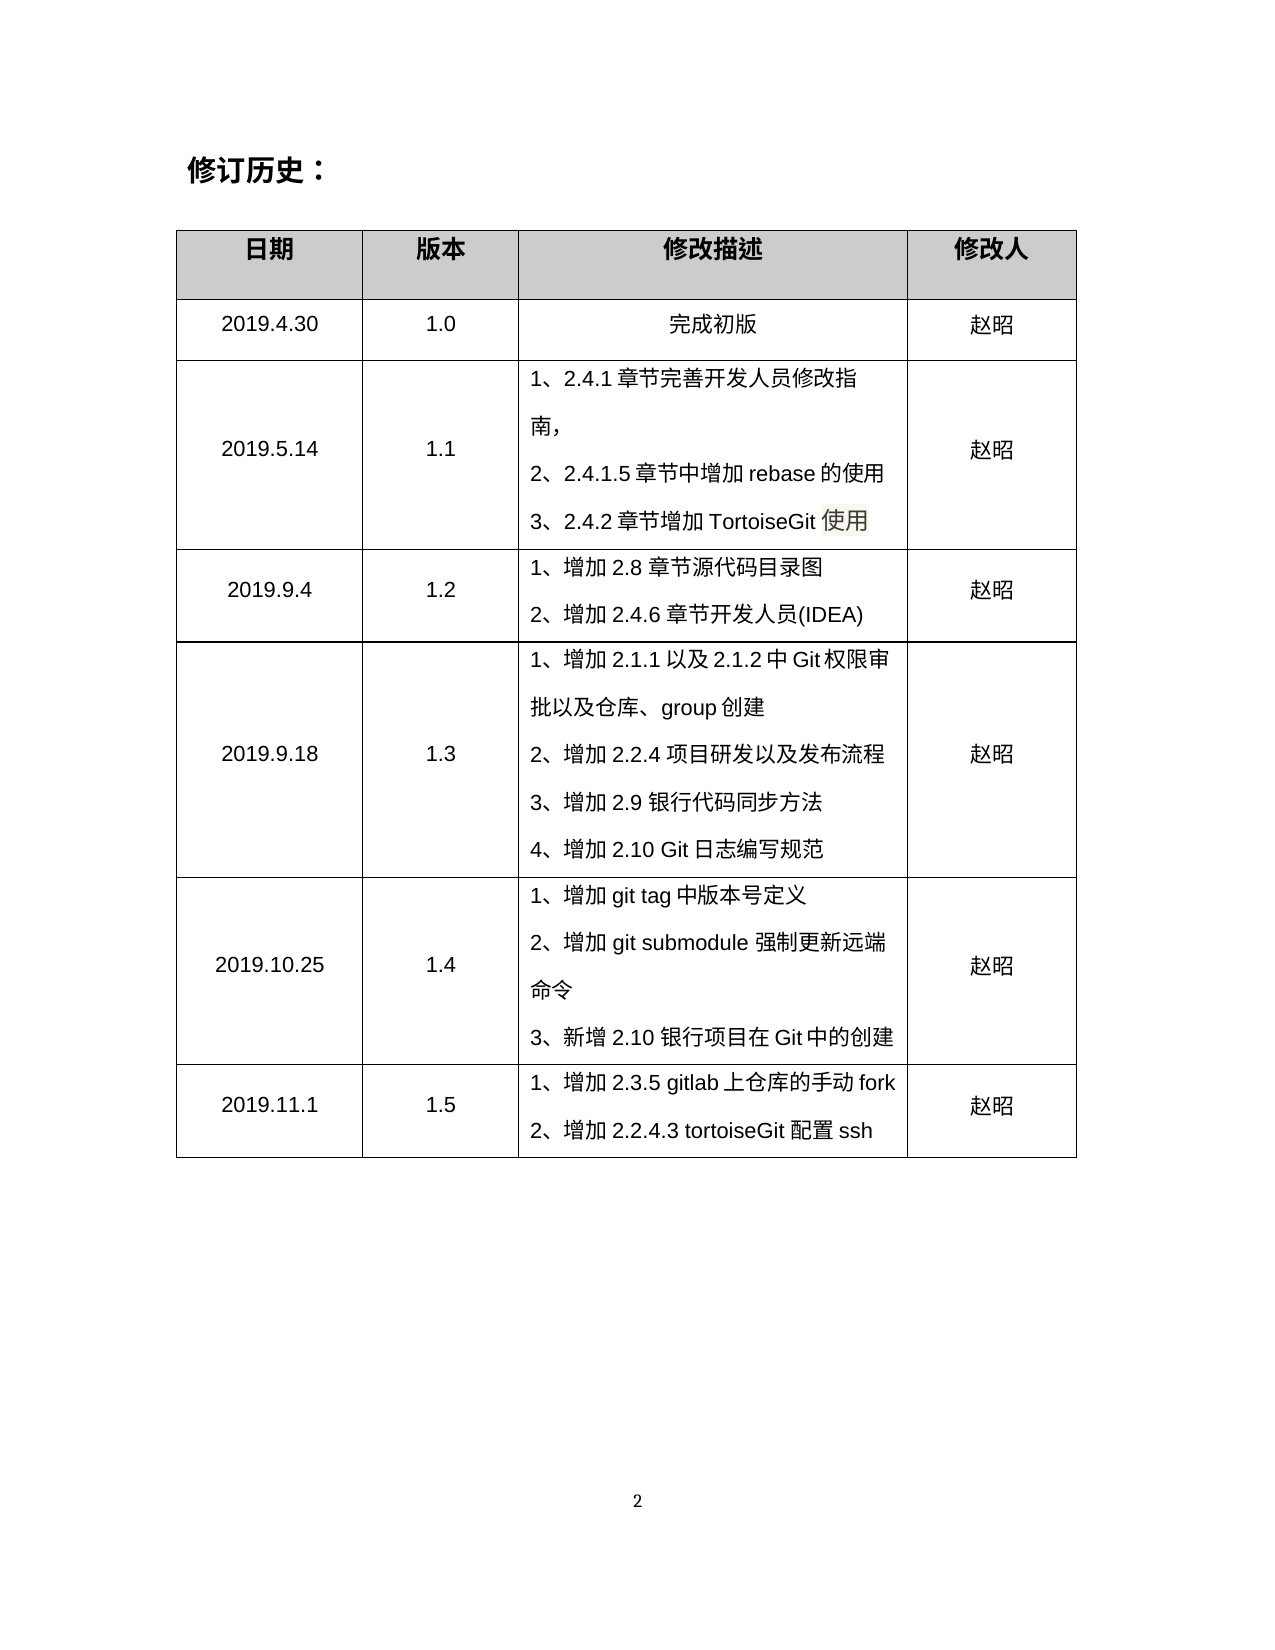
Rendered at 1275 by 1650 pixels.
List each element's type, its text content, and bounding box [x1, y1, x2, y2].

table_cell 2019.9.18 [177, 643, 362, 877]
table_cell 1.0 [363, 300, 518, 360]
table_cell 2019.4.30 [177, 300, 362, 360]
table_cell 1、2.4.1章节完善开发人员修改指南， 2、2.4.1.5章节中增加rebase的使用 3、2.4.2章节增加TortoiseGit 使用 [519, 361, 907, 549]
table_cell 赵昭 [908, 550, 1076, 641]
table_header 日期 [177, 231, 362, 299]
table_cell 2019.10.25 [177, 878, 362, 1064]
table_cell 1、增加git tag中版本号定义 2、增加 git submodule 强制更新远端命令 3、新增2.10 银行项目在Git中的创建 [519, 878, 907, 1064]
table_cell 1、增加2.1.1以及2.1.2中Git权限审批以及仓库、group创建 2、增加2.2.4 项目研发以及发布流程 3、增加2.9 银行代码同步方法 4、增加2.10 Git日志编写规范 [519, 643, 907, 877]
table_cell 1.5 [363, 1065, 518, 1157]
table_cell 赵昭 [908, 878, 1076, 1064]
text 修订历史： [187, 150, 1087, 190]
table_cell 赵昭 [908, 1065, 1076, 1157]
table_cell 1、增加2.8 章节源代码目录图 2、增加2.4.6 章节开发人员(IDEA) [519, 550, 907, 641]
table_cell 赵昭 [908, 300, 1076, 360]
table_cell 2019.11.1 [177, 1065, 362, 1157]
table_cell 完成初版 [519, 300, 907, 360]
table_cell 1.3 [363, 643, 518, 877]
table_cell 1.1 [363, 361, 518, 549]
table_cell 1.2 [363, 550, 518, 641]
table_cell 1、增加2.3.5 gitlab上仓库的手动fork 2、增加2.2.4.3 tortoiseGit 配置ssh [519, 1065, 907, 1157]
table_header 修改描述 [519, 231, 907, 299]
table_cell 赵昭 [908, 643, 1076, 877]
table_header 修改人 [908, 231, 1076, 299]
table_cell 2019.5.14 [177, 361, 362, 549]
table_cell 2019.9.4 [177, 550, 362, 641]
table_header 版本 [363, 231, 518, 299]
table_cell 赵昭 [908, 361, 1076, 549]
table_cell 1.4 [363, 878, 518, 1064]
